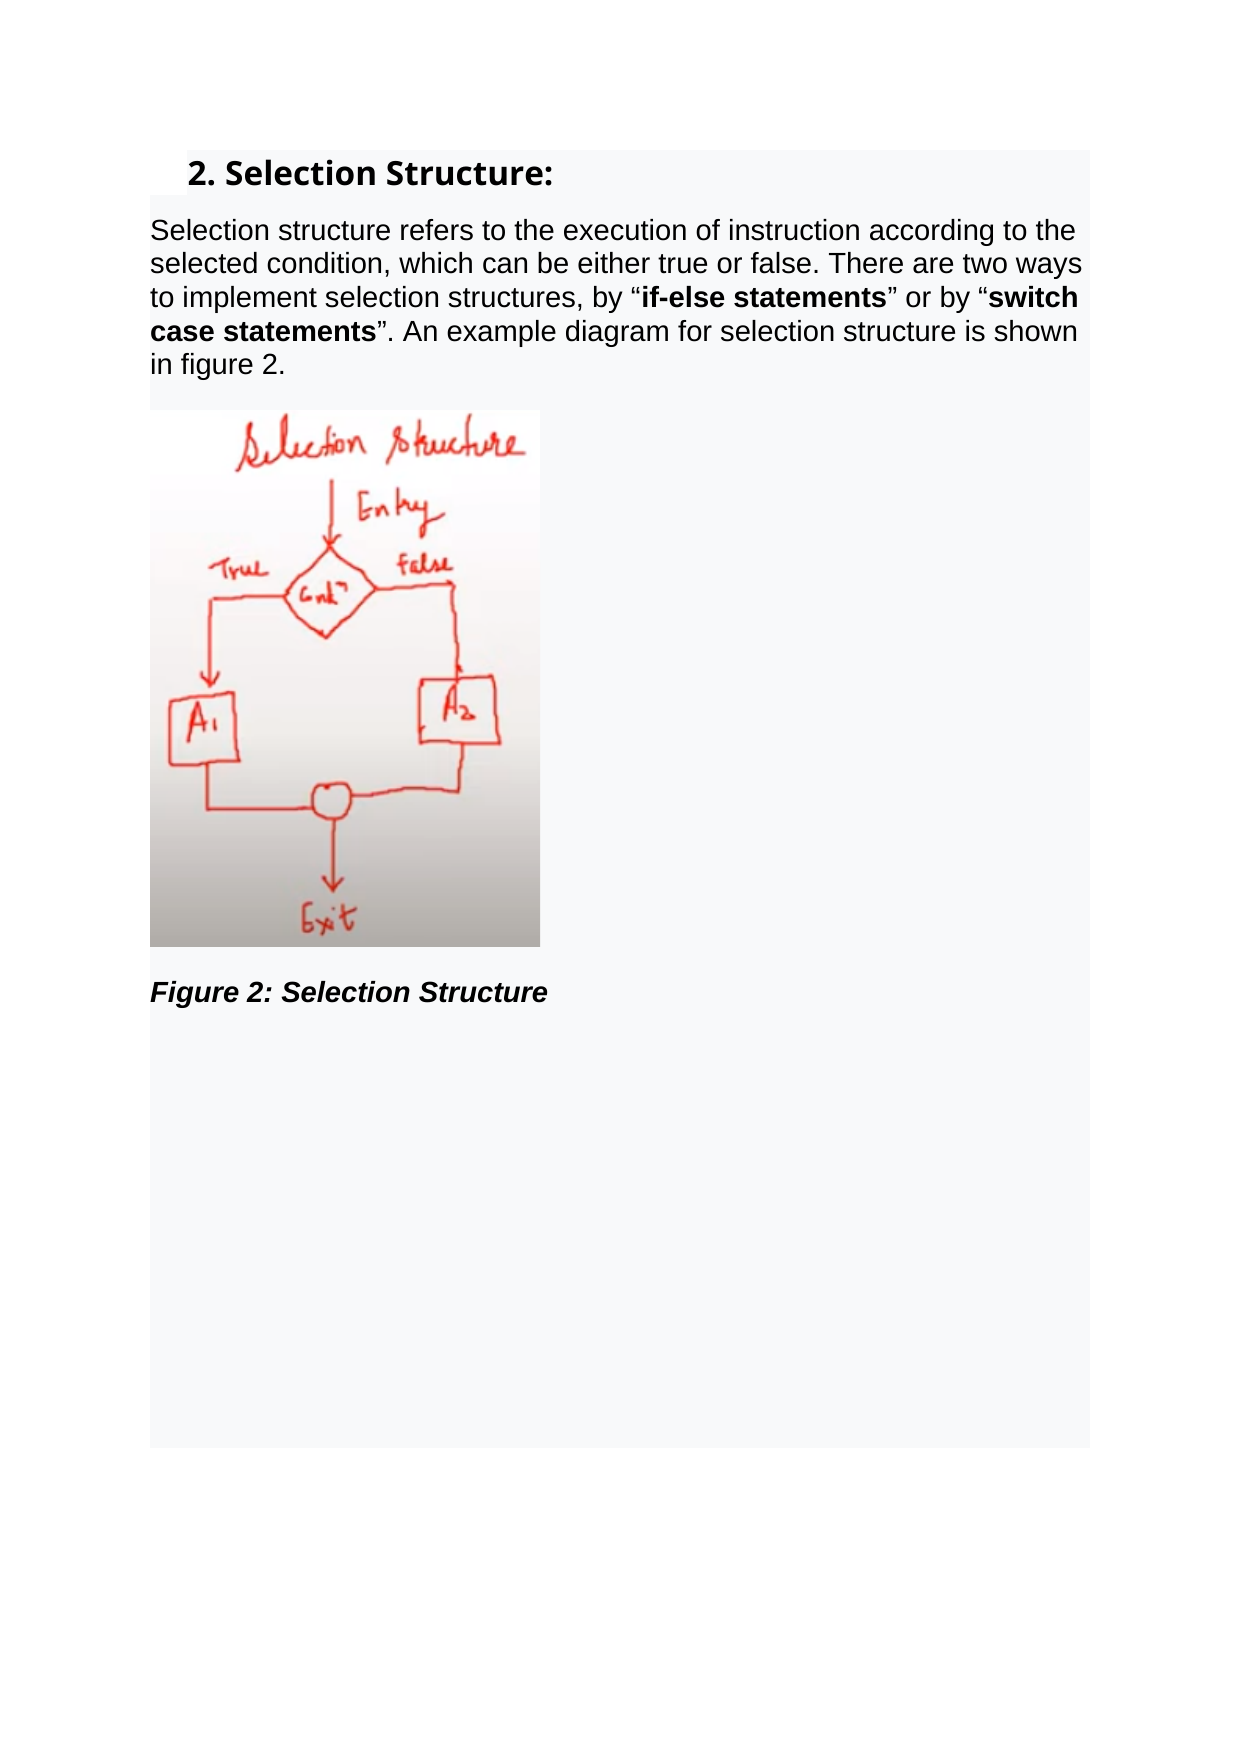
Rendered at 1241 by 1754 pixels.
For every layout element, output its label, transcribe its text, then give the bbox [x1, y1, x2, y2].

subtitle Selection Structure: [187, 150, 1090, 195]
text Selection structure refers to the execution of instruction according to the selected condition, which can be either true or false. There are two ways to implement selection structures, by “if-else statements” or by “switch case statements”. An example diagram for selection structure is shown in figure 2. [150, 213, 1090, 381]
text Figure 2: Selection Structure [150, 975, 1090, 1009]
picture [150, 410, 540, 947]
